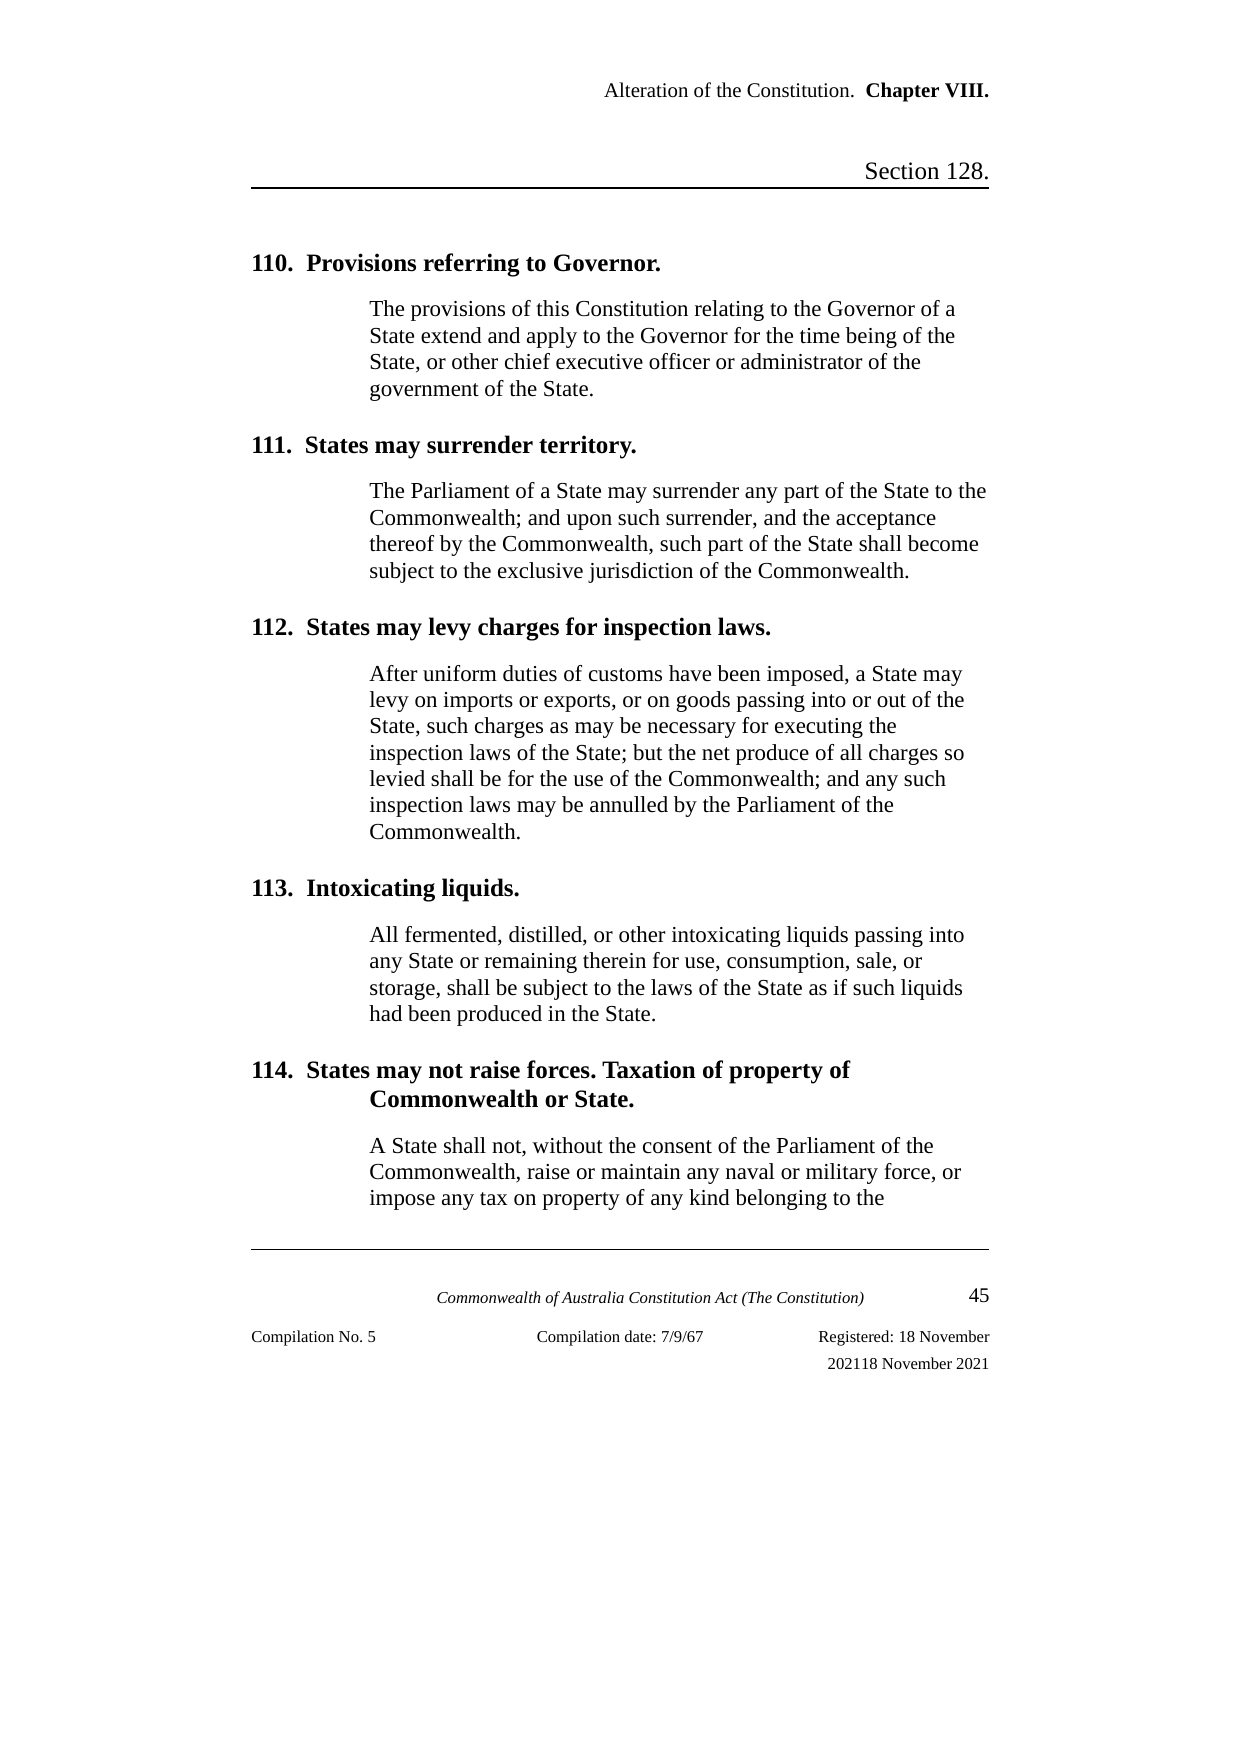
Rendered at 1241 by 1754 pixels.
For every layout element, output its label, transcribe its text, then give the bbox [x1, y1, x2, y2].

text 110. Provisions referring to Governor. [251, 248, 989, 277]
text The Parliament of a State may surrender any part of the State to the Commonwealth; and upon such surrender, and the acceptance thereof by the Commonwealth, such part of the State shall become subject to the exclusive jurisdiction of the Commonwealth. [251, 478, 989, 583]
text 111. States may surrender territory. [251, 430, 989, 459]
text 113. Intoxicating liquids. [251, 873, 989, 902]
text 112. States may levy charges for inspection laws. [251, 612, 989, 641]
text After uniform duties of customs have been imposed, a State may levy on imports or exports, or on goods passing into or out of the State, such charges as may be necessary for executing the inspection laws of the State; but the net produce of all charges so levied shall be for the use of the Commonwealth; and any such inspection laws may be annulled by the Parliament of the Commonwealth. [251, 660, 989, 844]
text All fermented, distilled, or other intoxicating liquids passing into any State or remaining therein for use, consumption, sale, or storage, shall be subject to the laws of the State as if such liquids had been produced in the State. [251, 921, 989, 1026]
text The provisions of this Constitution relating to the Governor of a State extend and apply to the Governor for the time being of the State, or other chief executive officer or administrator of the government of the State. [251, 296, 989, 401]
text A State shall not, without the consent of the Parliament of the Commonwealth, raise or maintain any naval or military force, or impose any tax on property of any kind belonging to the Commonwealth, nor shall the Commonwealth impose any tax on property of any kind belonging to a State. [251, 1132, 989, 1211]
text 114. States may not raise forces. Taxation of property of Commonwealth or State. [251, 1055, 989, 1113]
